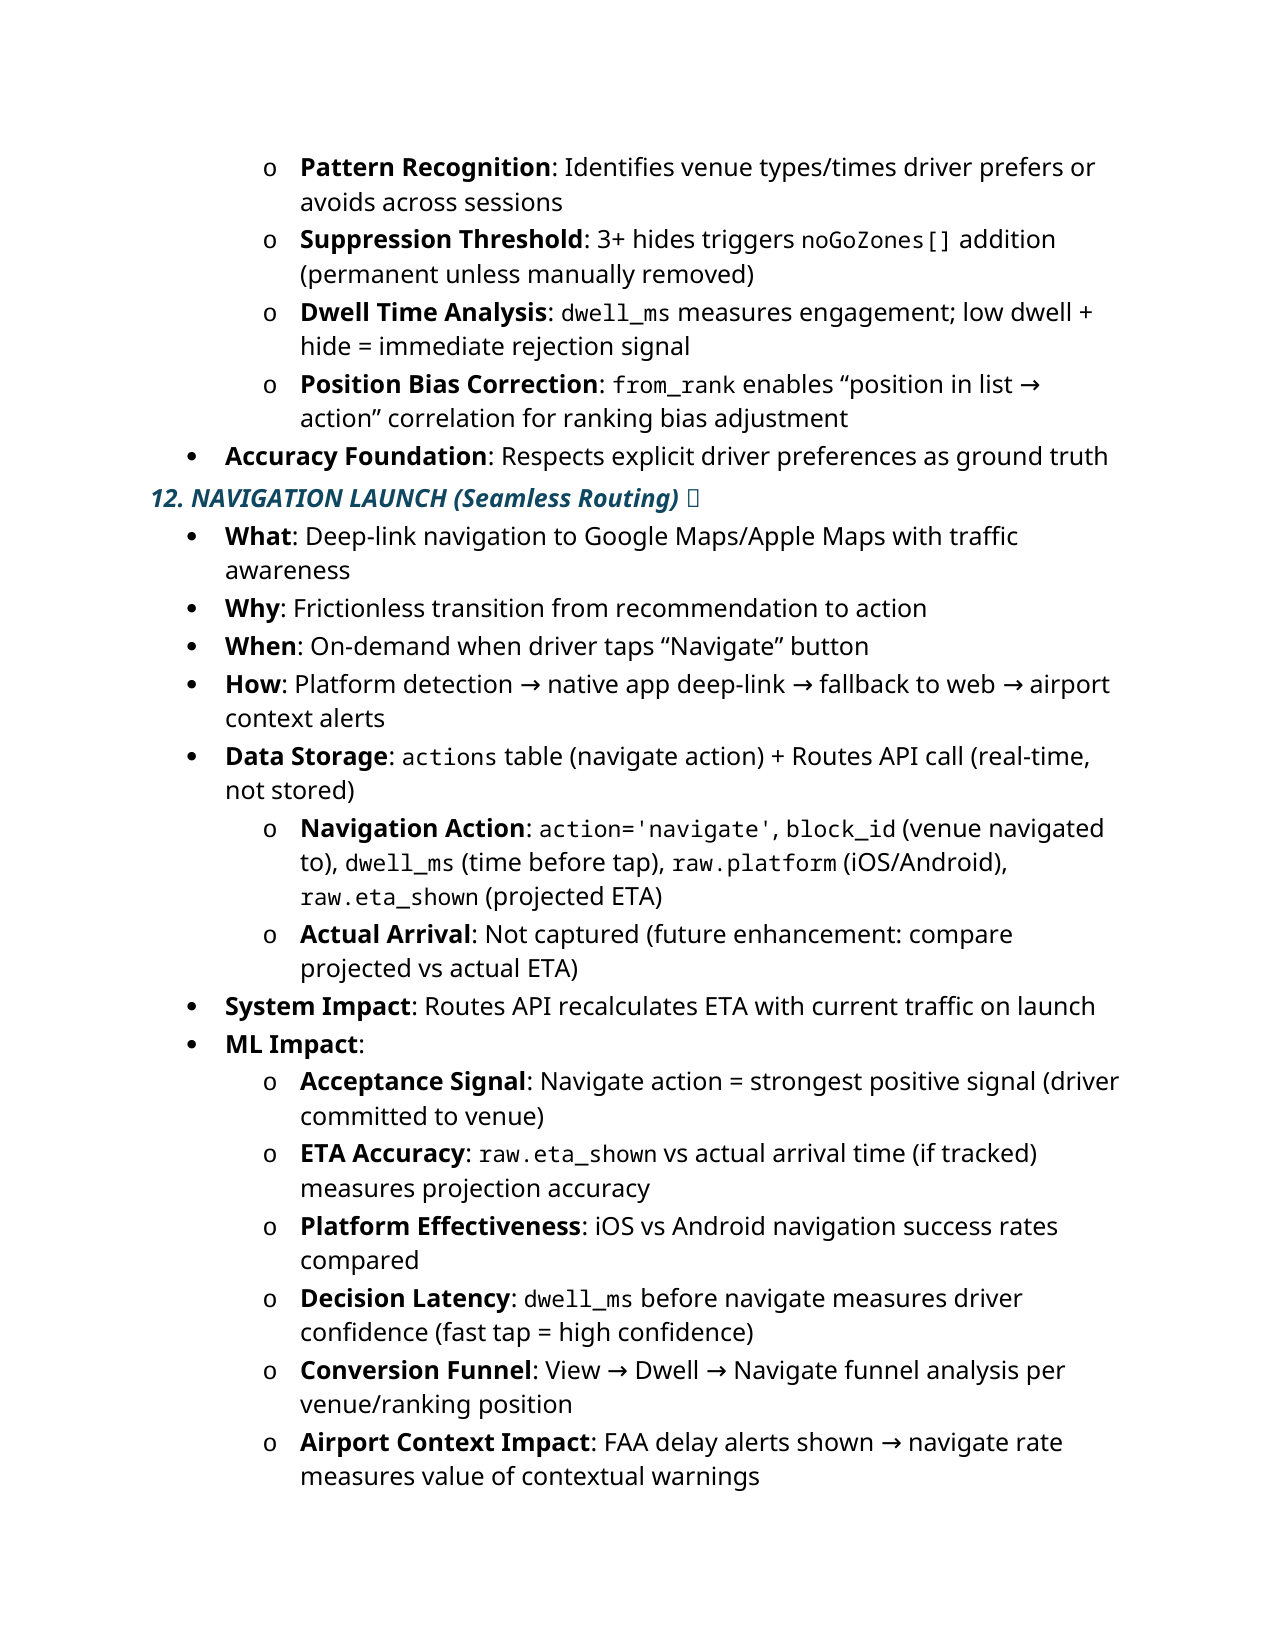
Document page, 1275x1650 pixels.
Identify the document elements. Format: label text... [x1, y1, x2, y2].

list Airport Context Impact: FAA delay alerts shown → navigate rate measures value of contextual warnings [262, 1424, 1125, 1493]
list Data Storage: actions table (navigate action) + Routes API call (real-time, not stored) [187, 738, 1125, 806]
list ETA Accuracy: raw.eta_shown vs actual arrival time (if tracked) measures projection accuracy [262, 1136, 1125, 1204]
list ML Impact: [187, 1026, 1125, 1060]
list Platform Effectiveness: iOS vs Android navigation success rates compared [262, 1208, 1125, 1277]
list Why: Frictionless transition from recommendation to action [187, 591, 1125, 625]
list System Impact: Routes API recalculates ETA with current traffic on launch [187, 988, 1125, 1022]
list How: Platform detection → native app deep-link → fallback to web → airport context alerts [187, 666, 1125, 734]
list Pattern Recognition: Identifies venue types/times driver prefers or avoids across sessions [262, 150, 1125, 218]
list Decision Latency: dwell_ms before navigate measures driver confidence (fast tap = high confidence) [262, 1280, 1125, 1349]
list Acceptance Signal: Navigate action = strongest positive signal (driver committed to venue) [262, 1064, 1125, 1132]
list When: On-demand when driver taps “Navigate” button [187, 629, 1125, 663]
list Accuracy Foundation: Respects explicit driver preferences as ground truth [187, 438, 1125, 472]
list Position Bias Correction: from_rank enables “position in list → action” correlation for ranking bias adjustment [262, 366, 1125, 434]
list Dwell Time Analysis: dwell_ms measures engagement; low dwell + hide = immediate rejection signal [262, 294, 1125, 362]
subtitle 12. NAVIGATION LAUNCH (Seamless Routing) 🧭 [150, 481, 1125, 515]
list What: Deep-link navigation to Google Maps/Apple Maps with traffic awareness [187, 519, 1125, 587]
list Conversion Funnel: View → Dwell → Navigate funnel analysis per venue/ranking position [262, 1352, 1125, 1421]
list Navigation Action: action='navigate', block_id (venue navigated to), dwell_ms (time before tap), raw.platform (iOS/Android), raw.eta_shown (projected ETA) [262, 810, 1125, 913]
list Suppression Threshold: 3+ hides triggers noGoZones[] addition (permanent unless manually removed) [262, 222, 1125, 290]
list Actual Arrival: Not captured (future enhancement: compare projected vs actual ETA) [262, 916, 1125, 985]
